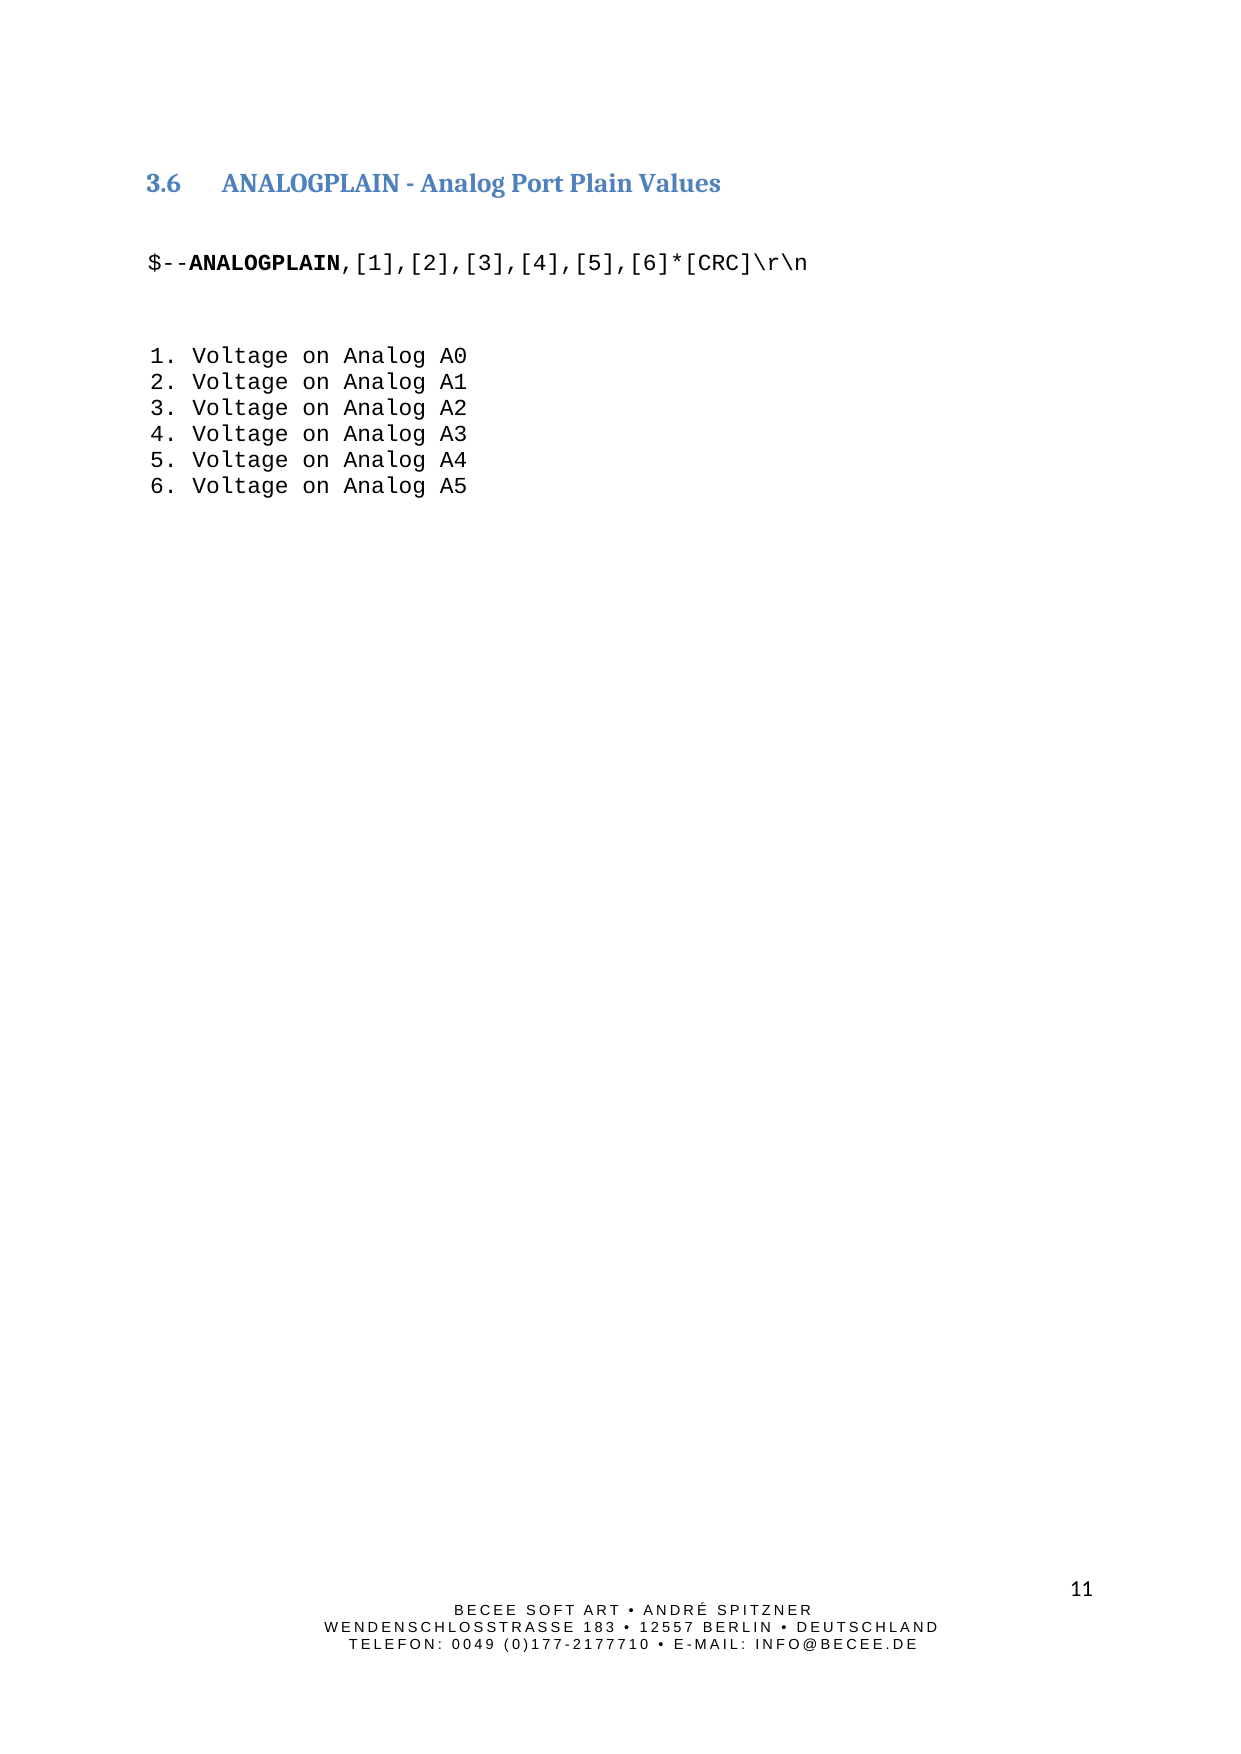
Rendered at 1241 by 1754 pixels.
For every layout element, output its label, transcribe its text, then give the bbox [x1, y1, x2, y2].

list Voltage on Analog A5 [150, 474, 1093, 500]
list Voltage on Analog A1 [150, 370, 1093, 396]
list Voltage on Analog A3 [150, 422, 1093, 448]
list Voltage on Analog A4 [150, 448, 1093, 474]
subtitle ANALOGPLAIN - Analog Port Plain Values [146, 168, 1093, 199]
text $--ANALOGPLAIN,[1],[2],[3],[4],[5],[6]*[CRC]\r\n [148, 251, 1093, 277]
list Voltage on Analog A0 [150, 344, 1093, 370]
list Voltage on Analog A2 [150, 396, 1093, 422]
